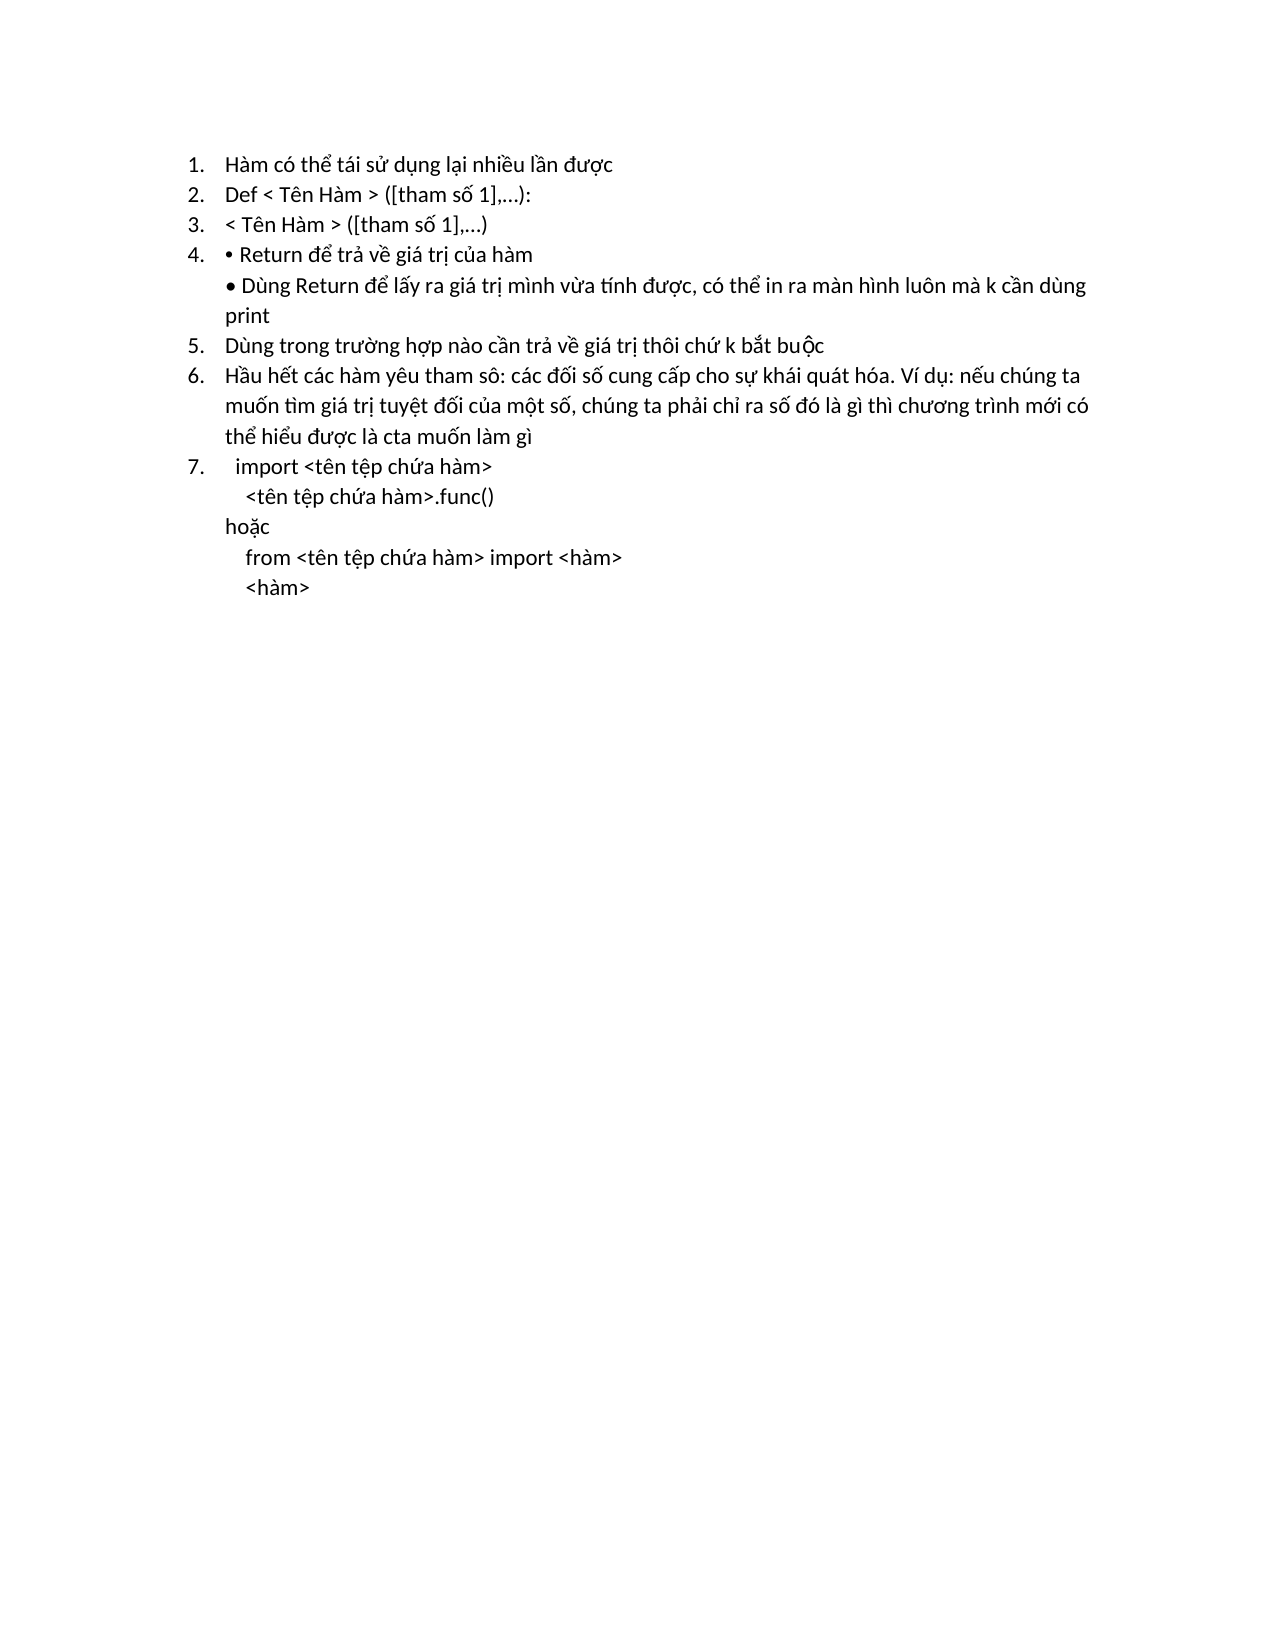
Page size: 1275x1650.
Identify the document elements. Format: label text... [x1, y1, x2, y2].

list <hàm> [225, 573, 1125, 601]
list Dùng trong trường hợp nào cần trả về giá trị thôi chứ k bắt buộc [187, 331, 1125, 359]
list import <tên tệp chứa hàm> [187, 452, 1125, 480]
list <tên tệp chứa hàm>.func() [225, 482, 1125, 510]
list < Tên Hàm > ([tham số 1],…) [187, 210, 1125, 238]
list from <tên tệp chứa hàm> import <hàm> [225, 543, 1125, 571]
list • Dùng Return để lấy ra giá trị mình vừa tính được, có thể in ra màn hình luôn mà k cần dùng print [225, 271, 1125, 329]
list Hàm có thể tái sử dụng lại nhiều lần được [187, 150, 1125, 178]
list hoặc [225, 512, 1125, 541]
list Def < Tên Hàm > ([tham số 1],…): [187, 180, 1125, 208]
list Hầu hết các hàm yêu tham sô: các đối số cung cấp cho sự khái quát hóa. Ví dụ: nếu chúng ta muốn tìm giá trị tuyệt đối của một số, chúng ta phải chỉ ra số đó là gì thì chương trình mới có thể hiểu được là cta muốn làm gì [187, 361, 1125, 450]
list • Return để trả về giá trị của hàm [187, 241, 1125, 269]
